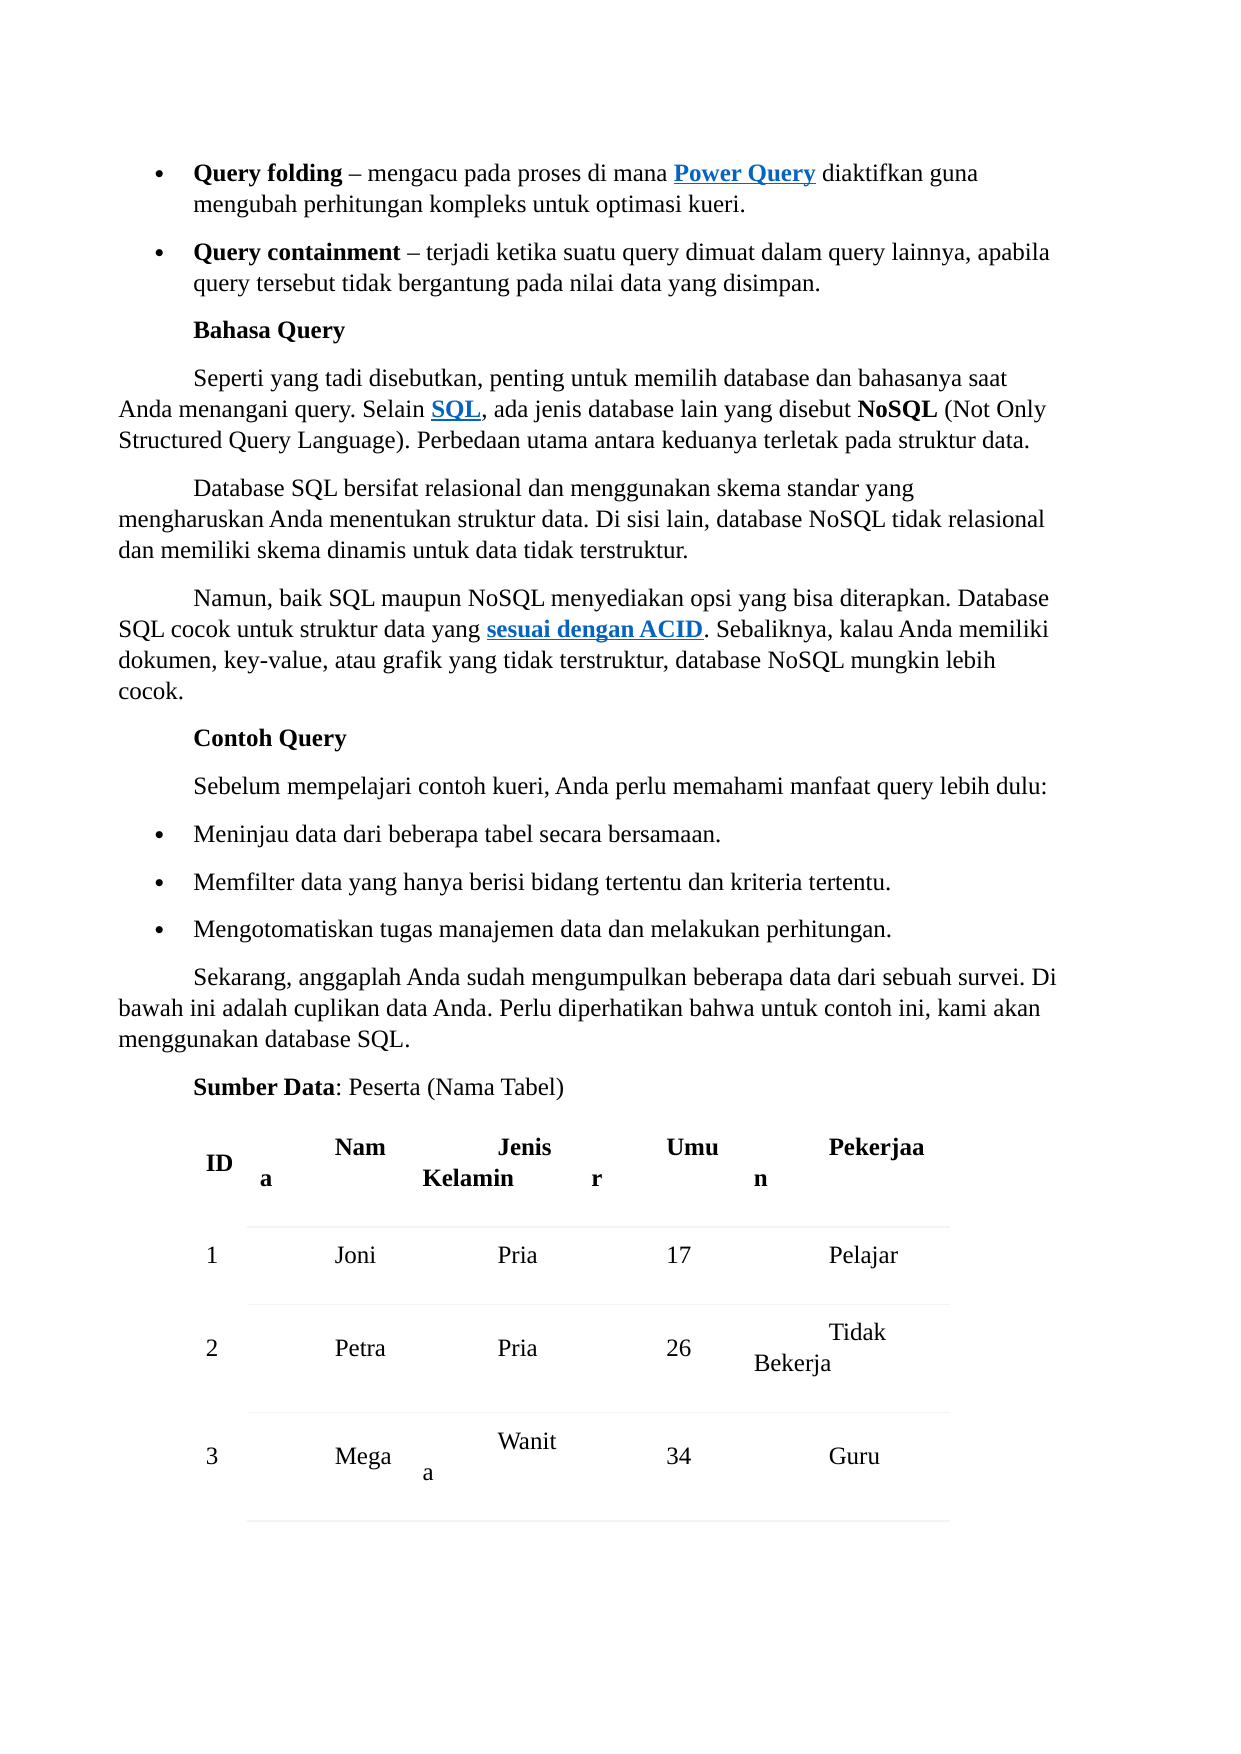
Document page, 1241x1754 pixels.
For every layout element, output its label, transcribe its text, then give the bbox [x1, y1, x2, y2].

table_header Umur [579, 1120, 741, 1226]
table_cell 3 [118, 1412, 247, 1520]
table_cell 2 [118, 1304, 247, 1412]
text Bahasa Query [118, 315, 1063, 344]
table_cell Tidak Bekerja [741, 1305, 950, 1412]
table_cell 17 [579, 1228, 741, 1303]
table_cell Pelajar [741, 1228, 950, 1303]
table_cell 34 [579, 1413, 741, 1520]
table_cell 26 [579, 1305, 741, 1412]
text Sumber Data: Peserta (Nama Tabel) [118, 1072, 1063, 1101]
list Query containment – terjadi ketika suatu query dimuat dalam query lainnya, apabila query tersebut tidak bergantung pada nilai data yang disimpan. [156, 237, 1063, 296]
table_cell Pria [410, 1228, 578, 1303]
table_header Nama [247, 1120, 410, 1226]
text Namun, baik SQL maupun NoSQL menyediakan opsi yang bisa diterapkan. Database SQL cocok untuk struktur data yang sesuai dengan ACID. Sebaliknya, kalau Anda memiliki dokumen, key-value, atau grafik yang tidak terstruktur, database NoSQL mungkin lebih cocok. [118, 583, 1063, 704]
table_header Jenis Kelamin [410, 1120, 578, 1226]
text Sebelum mempelajari contoh kueri, Anda perlu memahami manfaat query lebih dulu: [118, 771, 1063, 800]
table_cell Petra [247, 1305, 410, 1412]
table_header ID [118, 1120, 247, 1226]
list Query folding – mengacu pada proses di mana Power Query diaktifkan guna mengubah perhitungan kompleks untuk optimasi kueri. [156, 158, 1063, 218]
list Memfilter data yang hanya berisi bidang tertentu dan kriteria tertentu. [156, 867, 1063, 895]
text Contoh Query [118, 723, 1063, 752]
text Database SQL bersifat relasional dan menggunakan skema standar yang mengharuskan Anda menentukan struktur data. Di sisi lain, database NoSQL tidak relasional dan memiliki skema dinamis untuk data tidak terstruktur. [118, 473, 1063, 564]
table_cell Pria [410, 1305, 578, 1412]
table_cell Joni [247, 1228, 410, 1303]
list Mengotomatiskan tugas manajemen data dan melakukan perhitungan. [156, 914, 1063, 943]
text Sekarang, anggaplah Anda sudah mengumpulkan beberapa data dari sebuah survei. Di bawah ini adalah cuplikan data Anda. Perlu diperhatikan bahwa untuk contoh ini, kami akan menggunakan database SQL. [118, 962, 1063, 1053]
text Seperti yang tadi disebutkan, penting untuk memilih database dan bahasanya saat Anda menangani query. Selain SQL, ada jenis database lain yang disebut NoSQL (Not Only Structured Query Language). Perbedaan utama antara keduanya terletak pada struktur data. [118, 363, 1063, 454]
list Meninjau data dari beberapa tabel secara bersamaan. [156, 819, 1063, 848]
table_cell 1 [118, 1226, 247, 1303]
table_cell Guru [741, 1413, 950, 1520]
table_cell Wanita [410, 1413, 578, 1520]
table_header Pekerjaan [741, 1120, 950, 1226]
table_cell Mega [247, 1413, 410, 1520]
